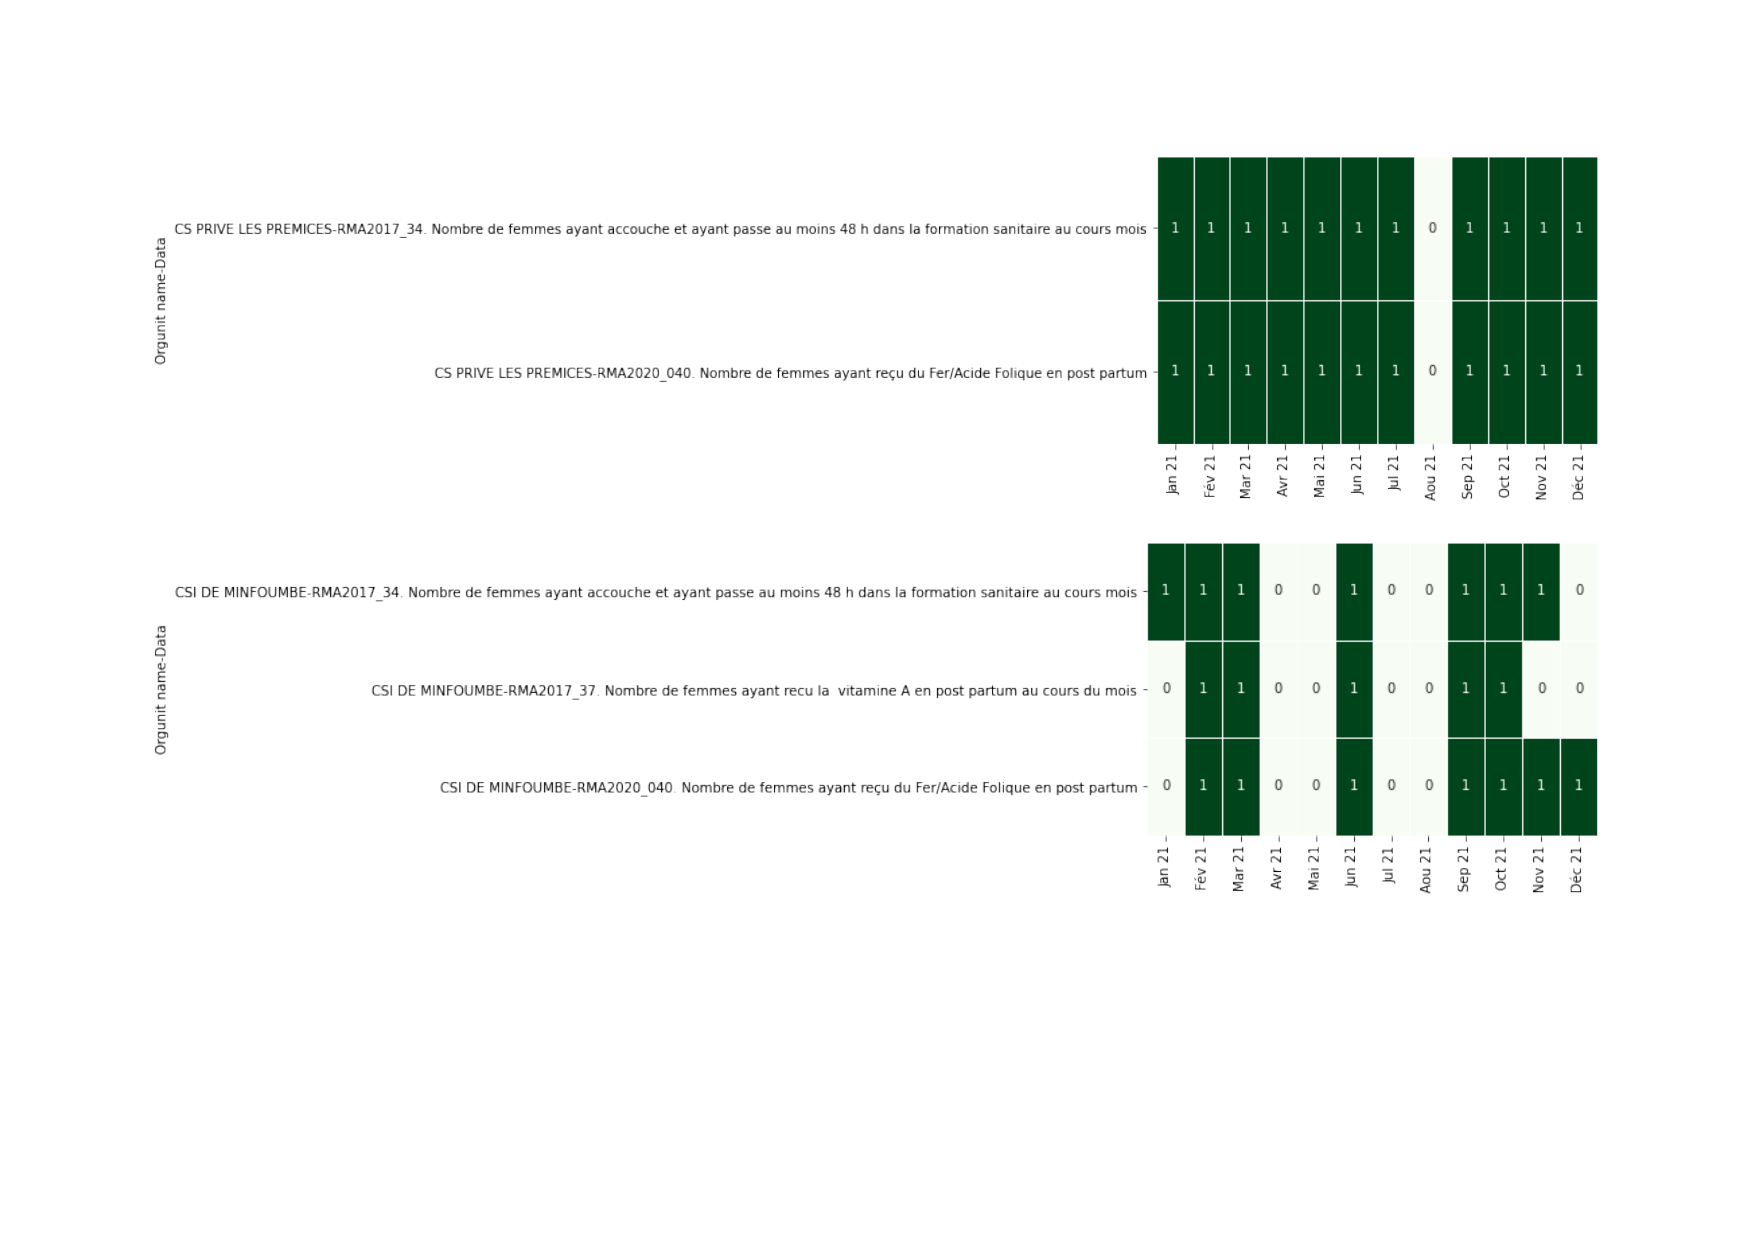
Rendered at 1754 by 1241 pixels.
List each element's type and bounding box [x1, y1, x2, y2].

picture [147, 147, 1607, 509]
picture [147, 533, 1607, 902]
